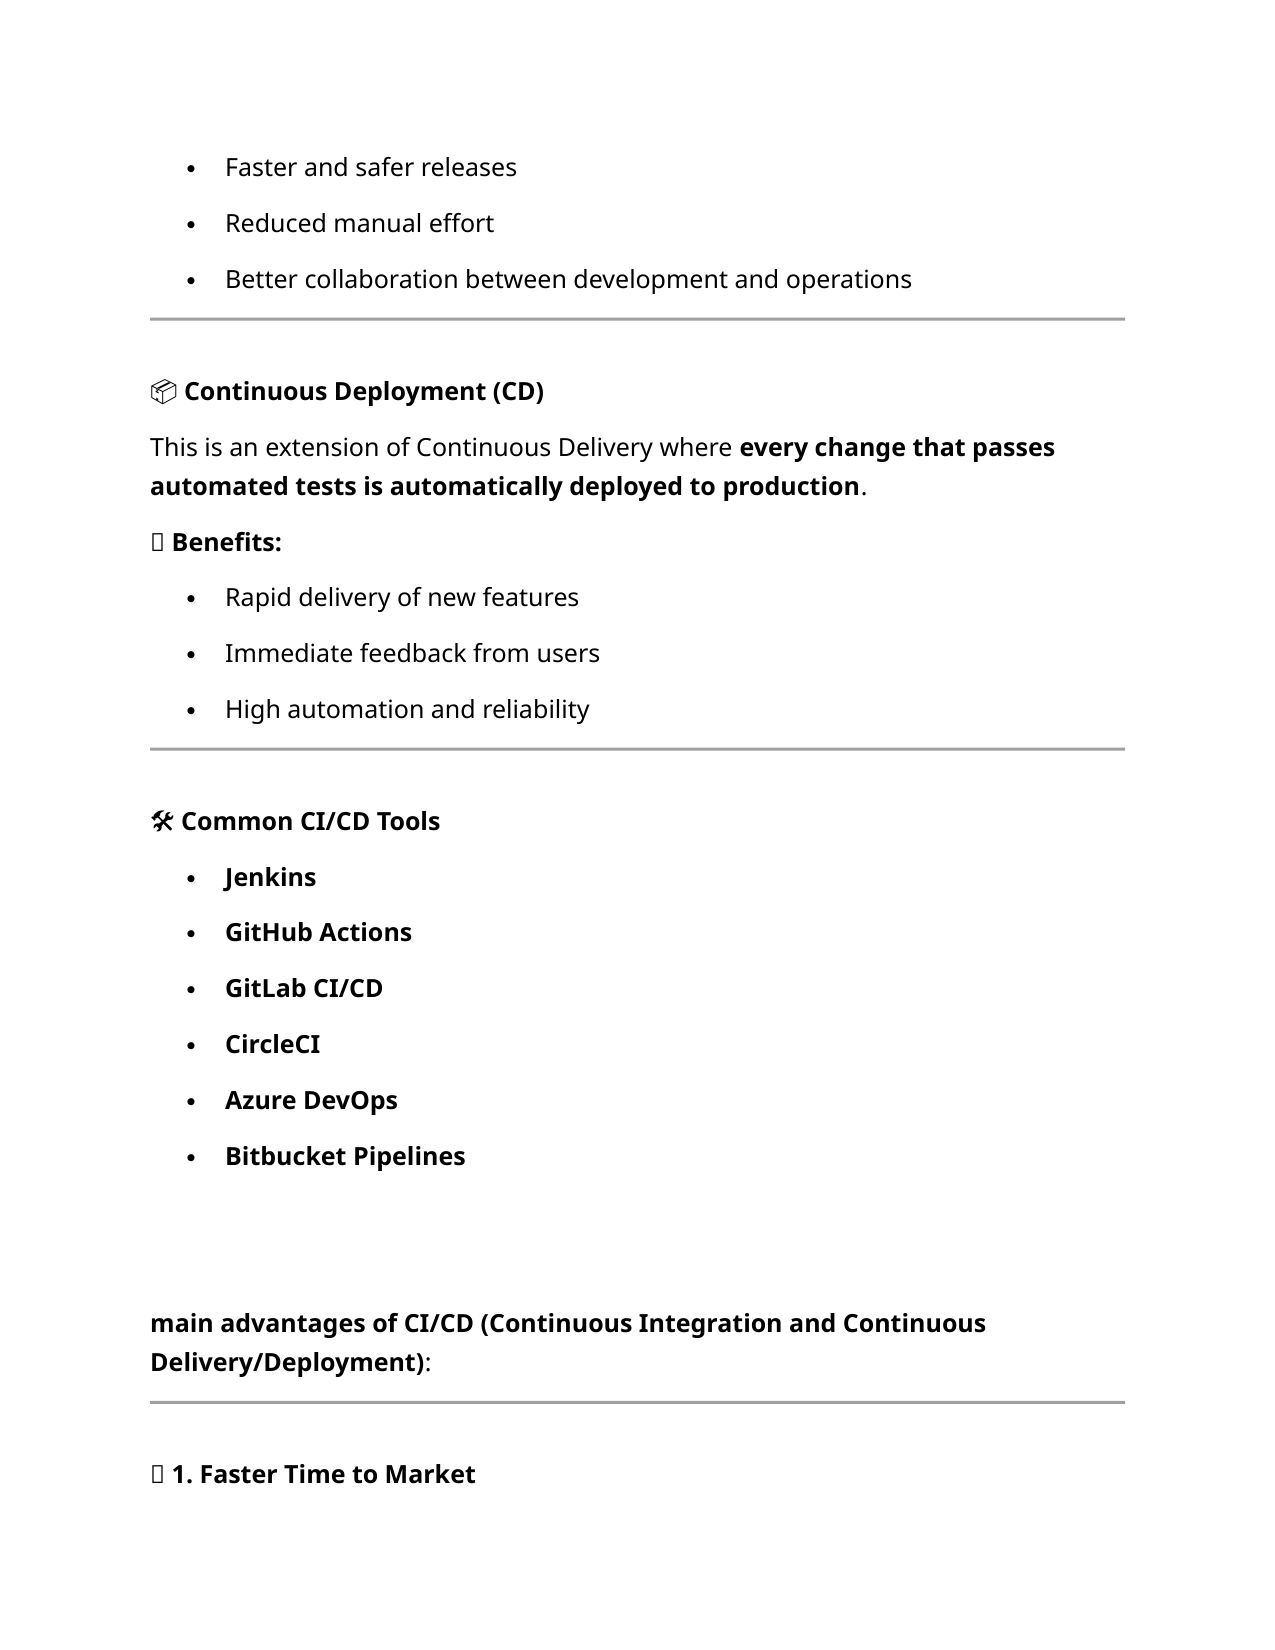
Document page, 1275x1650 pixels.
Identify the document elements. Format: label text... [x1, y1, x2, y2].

text ✅ Benefits: [150, 524, 1125, 558]
list GitLab CI/CD [187, 971, 1125, 1005]
list Azure DevOps [187, 1082, 1125, 1117]
list Immediate feedback from users [187, 636, 1125, 670]
text main advantages of CI/CD (Continuous Integration and Continuous Delivery/Deployment): [150, 1306, 1125, 1379]
list Bitbucket Pipelines [187, 1138, 1125, 1172]
text 🚀 1. Faster Time to Market [150, 1457, 1125, 1491]
text This is an extension of Continuous Delivery where every change that passes automated tests is automatically deployed to production. [150, 429, 1125, 502]
text 🛠️ Common CI/CD Tools [150, 803, 1125, 837]
list GitHub Actions [187, 915, 1125, 949]
list Rapid delivery of new features [187, 580, 1125, 614]
list Better collaboration between development and operations [187, 262, 1125, 296]
text 📦 Continuous Deployment (CD) [150, 373, 1125, 407]
list Faster and safer releases [187, 150, 1125, 184]
list CircleCI [187, 1027, 1125, 1061]
list Reduced manual effort [187, 206, 1125, 240]
list Jenkins [187, 859, 1125, 893]
list High automation and reliability [187, 692, 1125, 726]
